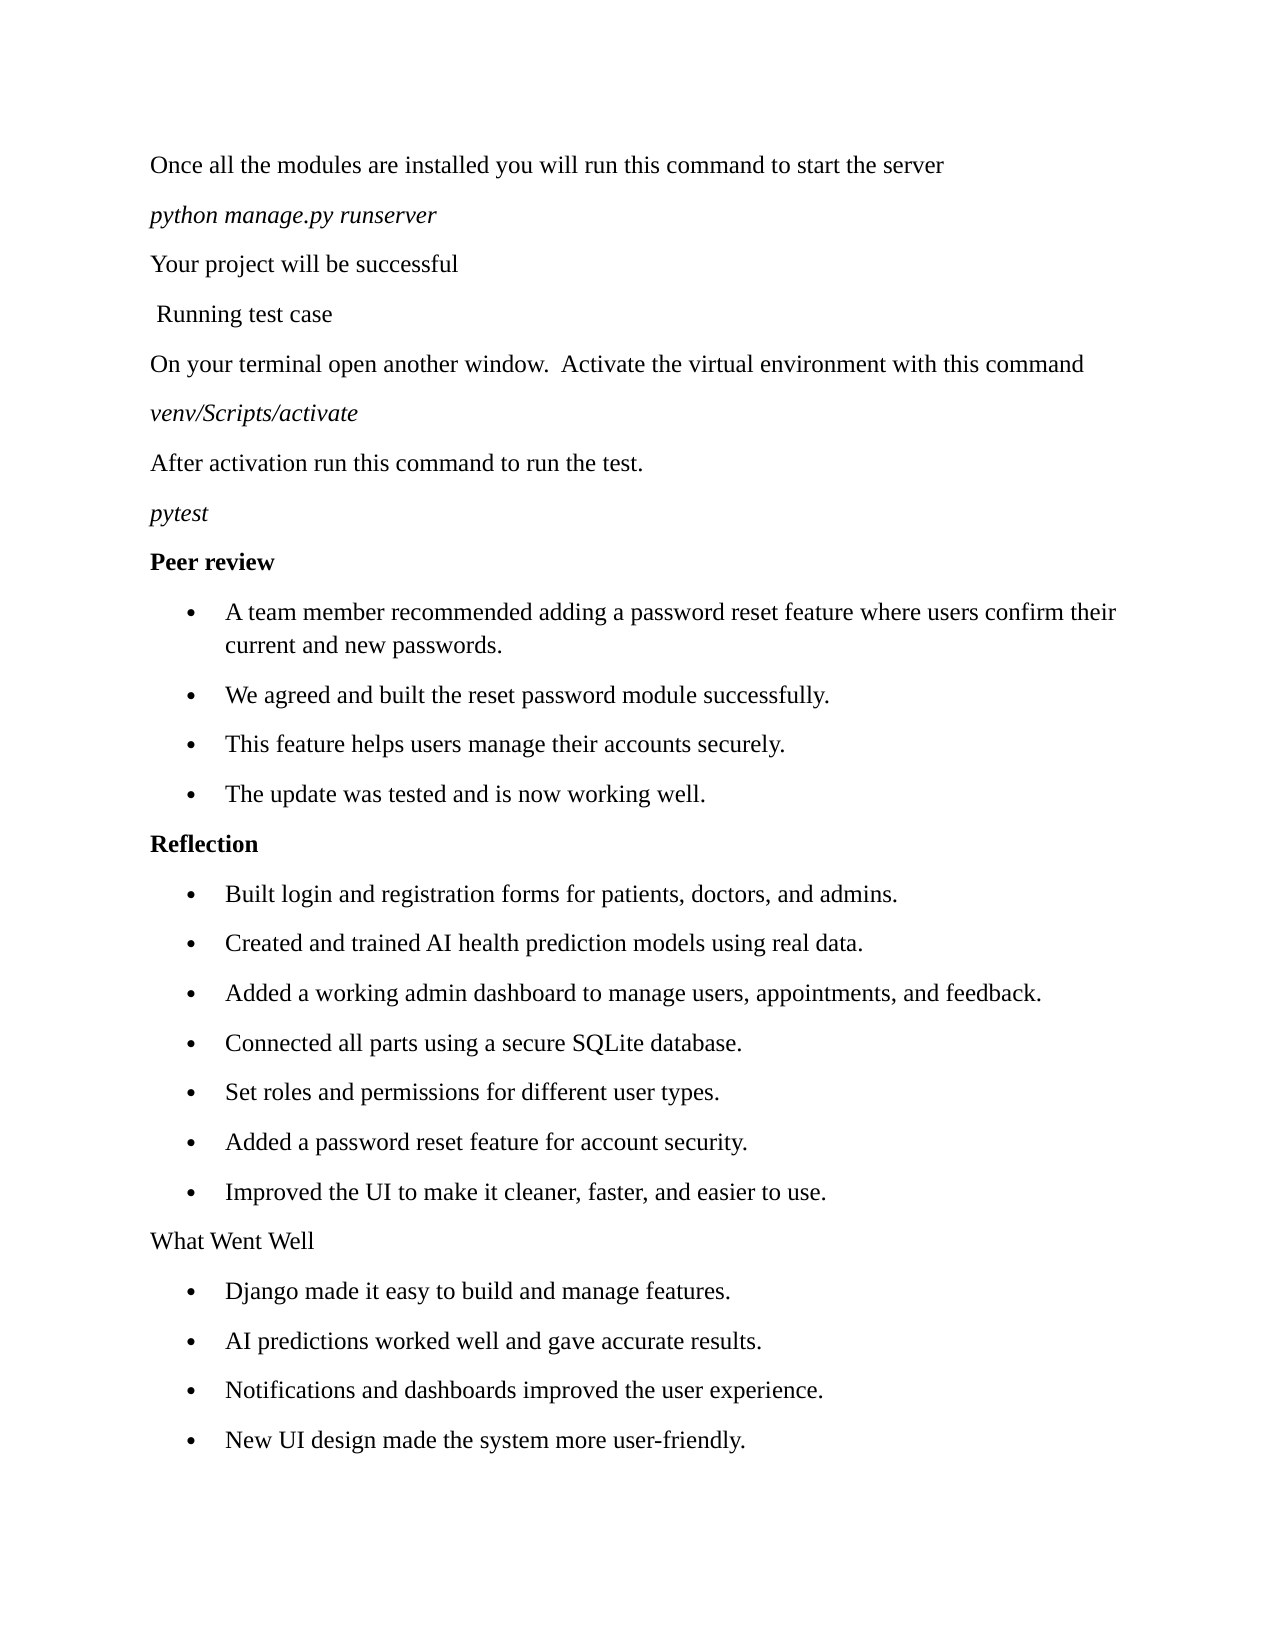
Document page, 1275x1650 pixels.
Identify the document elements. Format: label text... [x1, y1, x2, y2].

list A team member recommended adding a password reset feature where users confirm their current and new passwords. [187, 597, 1125, 659]
list Set roles and permissions for different user types. [187, 1077, 1125, 1106]
text Running test case [150, 299, 1125, 328]
text After activation run this command to run the test. [150, 448, 1125, 477]
list The update was tested and is now working well. [187, 779, 1125, 808]
list Django made it easy to build and manage features. [187, 1276, 1125, 1305]
list Connected all parts using a secure SQLite database. [187, 1028, 1125, 1056]
text venv/Scripts/activate [150, 398, 1125, 427]
text On your terminal open another window. Activate the virtual environment with this command [150, 349, 1125, 377]
text What Went Well [150, 1226, 1125, 1255]
list Notifications and dashboards improved the user experience. [187, 1376, 1125, 1404]
list New UI design made the system more user-friendly. [187, 1425, 1125, 1454]
list Built login and registration forms for patients, doctors, and admins. [187, 879, 1125, 907]
text Your project will be successful [150, 249, 1125, 278]
list Added a working admin dashboard to manage users, appointments, and feedback. [187, 978, 1125, 1007]
list Added a password reset feature for account security. [187, 1127, 1125, 1156]
list We agreed and built the reset password module successfully. [187, 680, 1125, 709]
text pytest [150, 498, 1125, 527]
list This feature helps users manage their accounts securely. [187, 729, 1125, 758]
list AI predictions worked well and gave accurate results. [187, 1326, 1125, 1354]
list Created and trained AI health prediction models using real data. [187, 928, 1125, 957]
text python manage.py runserver [150, 200, 1125, 228]
text Once all the modules are installed you will run this command to start the server [150, 150, 1125, 179]
text Peer review [150, 547, 1125, 576]
list Improved the UI to make it cleaner, faster, and easier to use. [187, 1177, 1125, 1206]
text Reflection [150, 829, 1125, 858]
